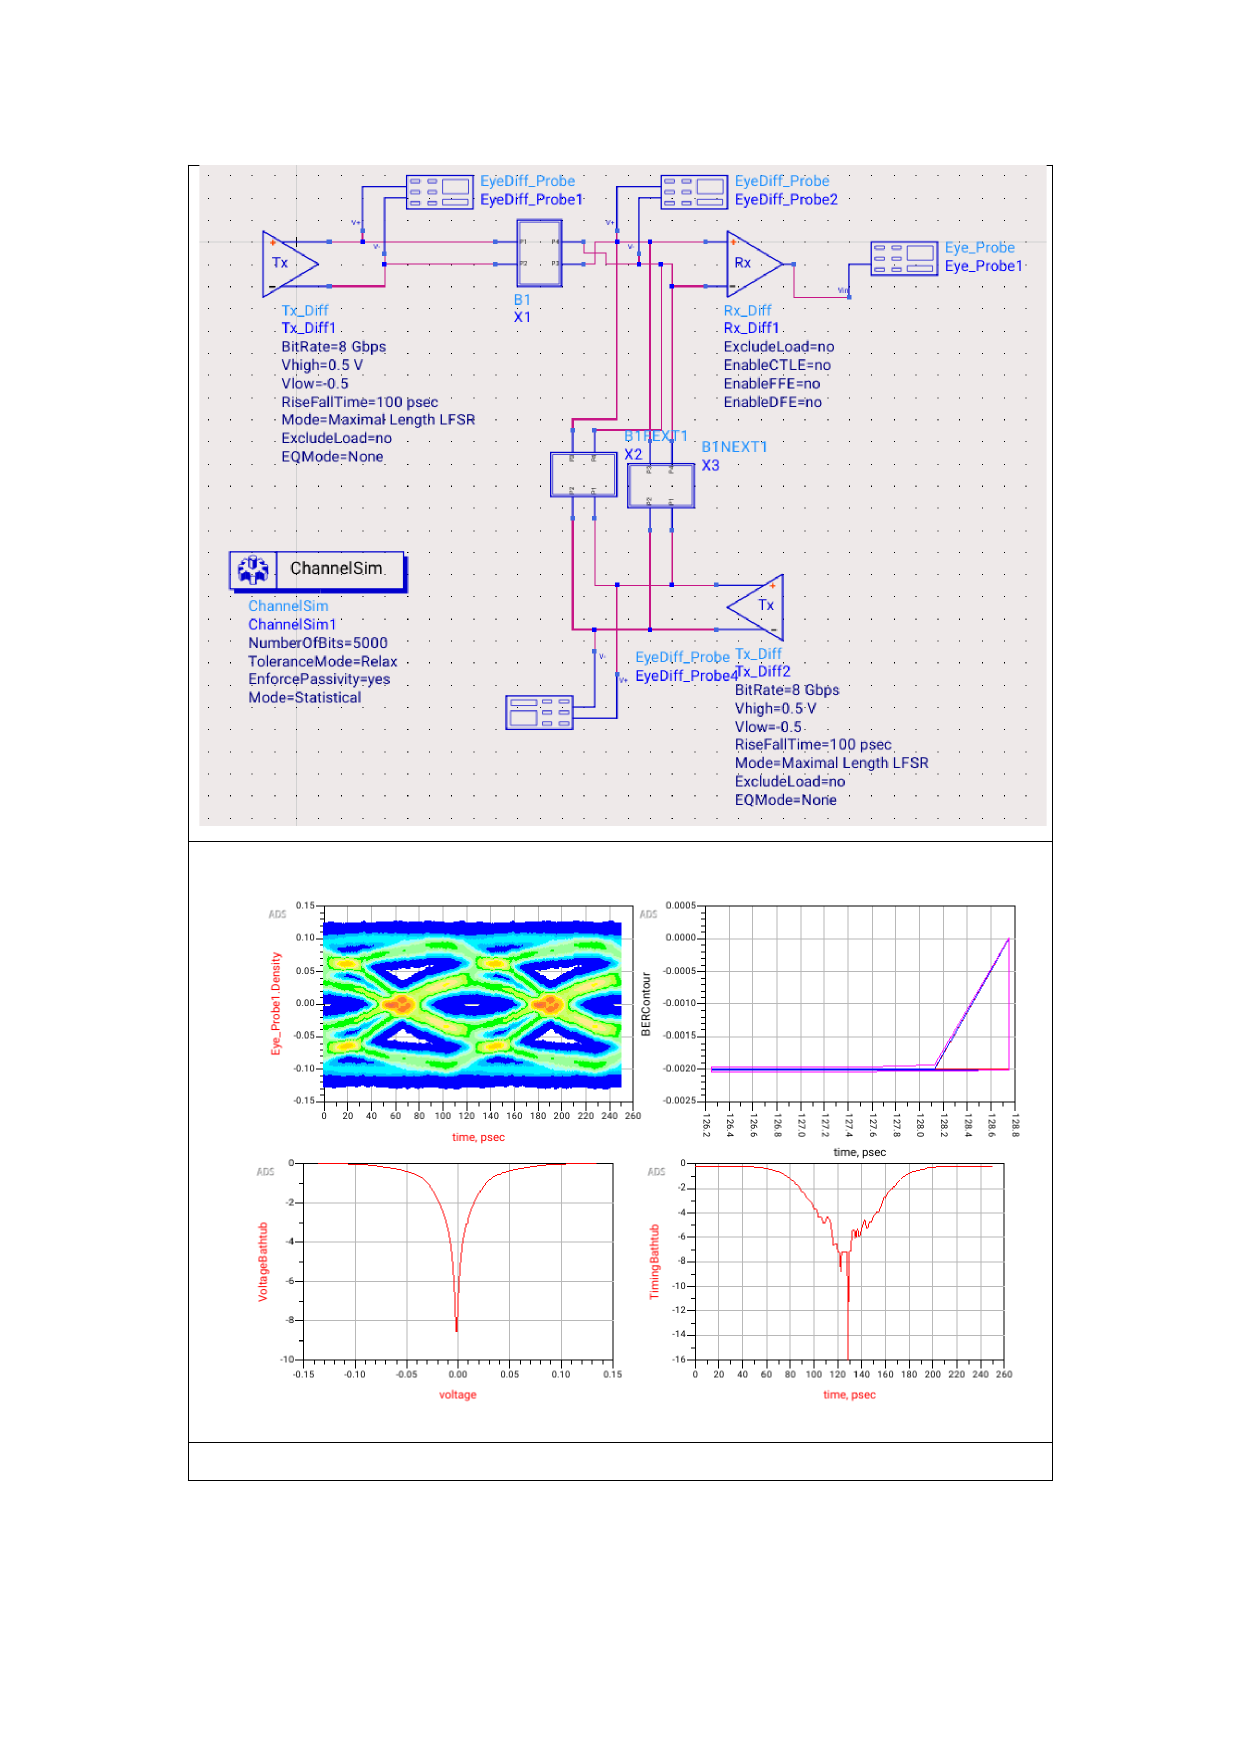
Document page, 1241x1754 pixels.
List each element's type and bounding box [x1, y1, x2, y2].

picture [199, 165, 1047, 826]
table_cell [189, 1443, 1052, 1480]
picture [199, 879, 1044, 1417]
table_cell [189, 166, 1052, 841]
table_cell [189, 842, 1052, 1442]
